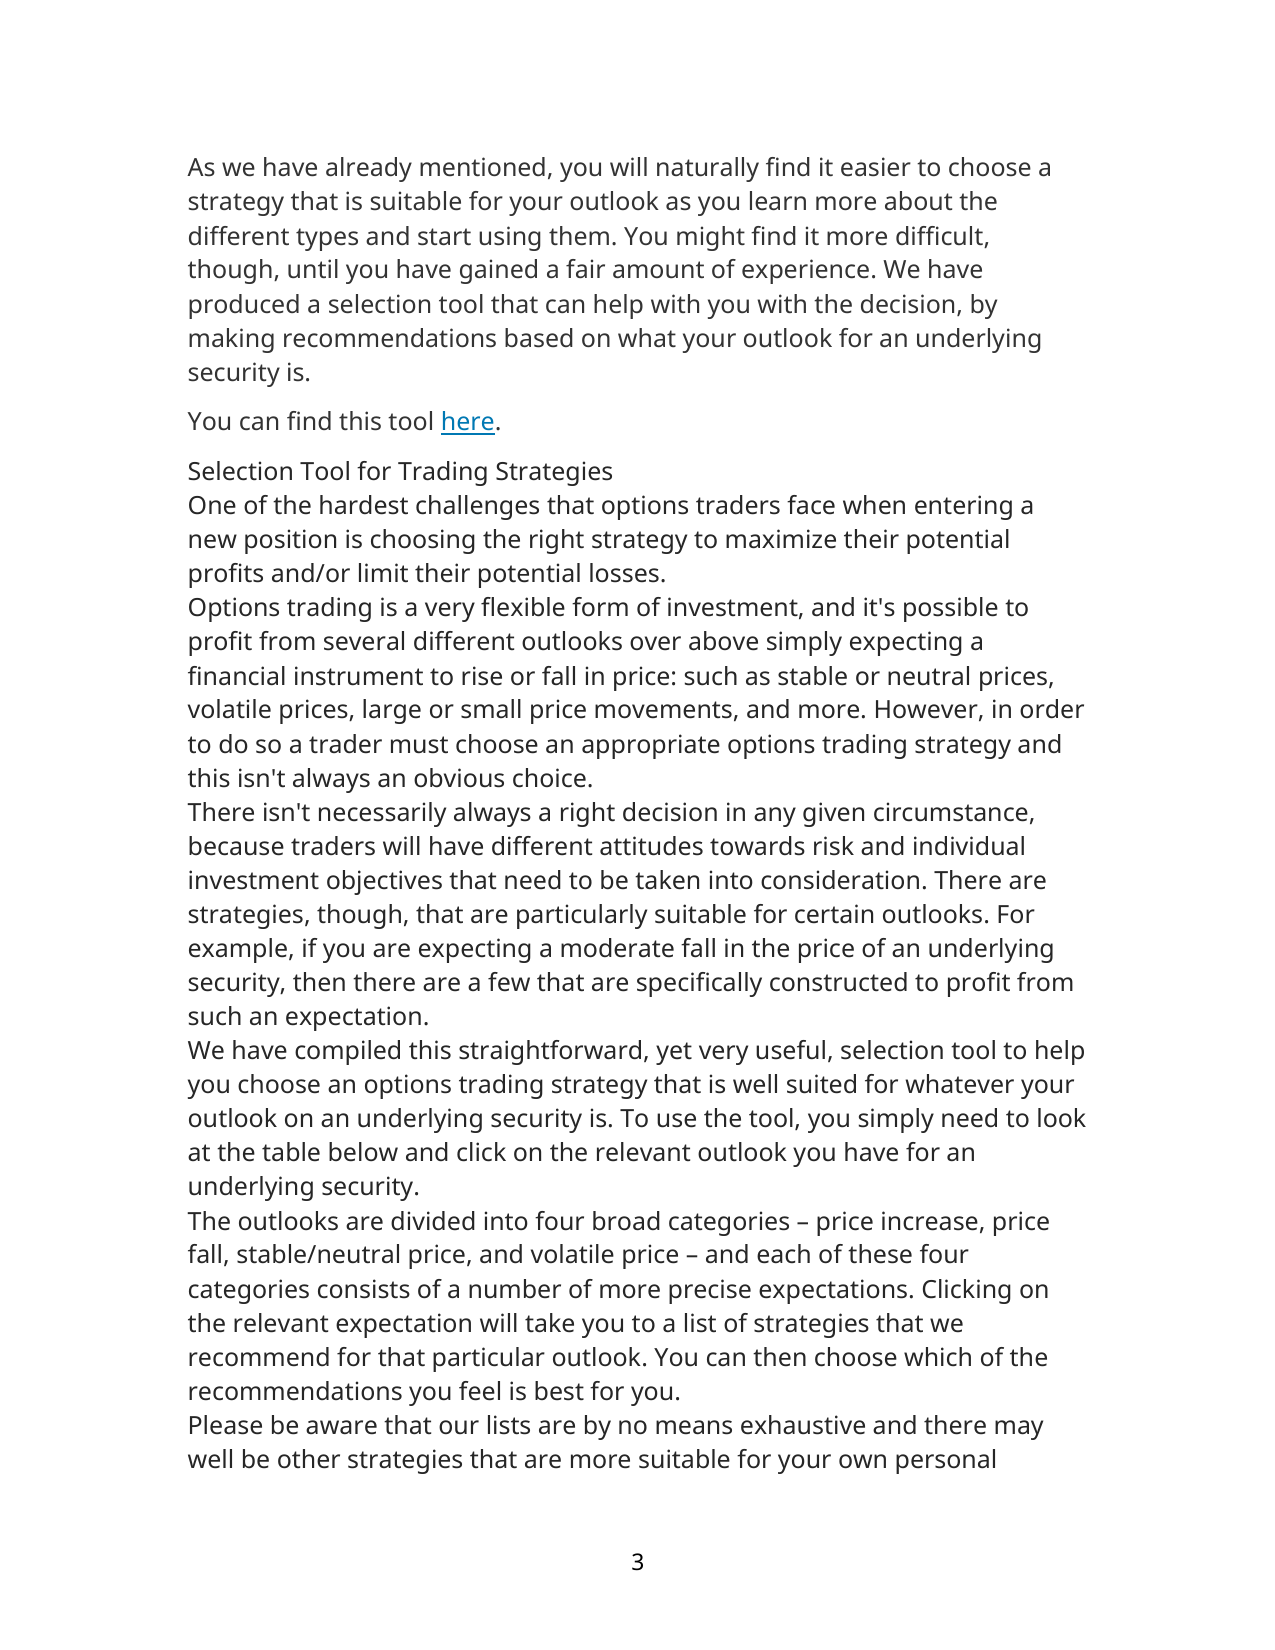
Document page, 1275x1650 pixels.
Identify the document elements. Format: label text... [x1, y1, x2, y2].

text You can find this tool here. [187, 404, 1087, 438]
text One of the hardest challenges that options traders face when entering a new position is choosing the right strategy to maximize their potential profits and/or limit their potential losses. [187, 488, 1087, 590]
text Options trading is a very flexible form of investment, and it's possible to profit from several different outlooks over above simply expecting a financial instrument to rise or fall in price: such as stable or neutral prices, volatile prices, large or small price movements, and more. However, in order to do so a trader must choose an appropriate options trading strategy and this isn't always an obvious choice. [187, 590, 1087, 794]
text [187, 1407, 1087, 1476]
text The outlooks are divided into four broad categories – price increase, price fall, stable/neutral price, and volatile price – and each of these four categories consists of a number of more precise expectations. Clicking on the relevant expectation will take you to a list of strategies that we recommend for that particular outlook. You can then choose which of the recommendations you feel is best for you. [187, 1203, 1087, 1407]
text As we have already mentioned, you will naturally find it easier to choose a strategy that is suitable for your outlook as you learn more about the different types and start using them. You might find it more difficult, though, until you have gained a fair amount of experience. We have produced a selection tool that can help with you with the decision, by making recommendations based on what your outlook for an underlying security is. [187, 150, 1087, 388]
text There isn't necessarily always a right decision in any given circumstance, because traders will have different attitudes towards risk and individual investment objectives that need to be taken into consideration. There are strategies, though, that are particularly suitable for certain outlooks. For example, if you are expecting a moderate fall in the price of an underlying security, then there are a few that are specifically constructed to profit from such an expectation. [187, 794, 1087, 1033]
text We have compiled this straightforward, yet very useful, selection tool to help you choose an options trading strategy that is well suited for whatever your outlook on an underlying security is. To use the tool, you simply need to look at the table below and click on the relevant outlook you have for an underlying security. [187, 1033, 1087, 1203]
text Selection Tool for Trading Strategies [187, 454, 1087, 488]
